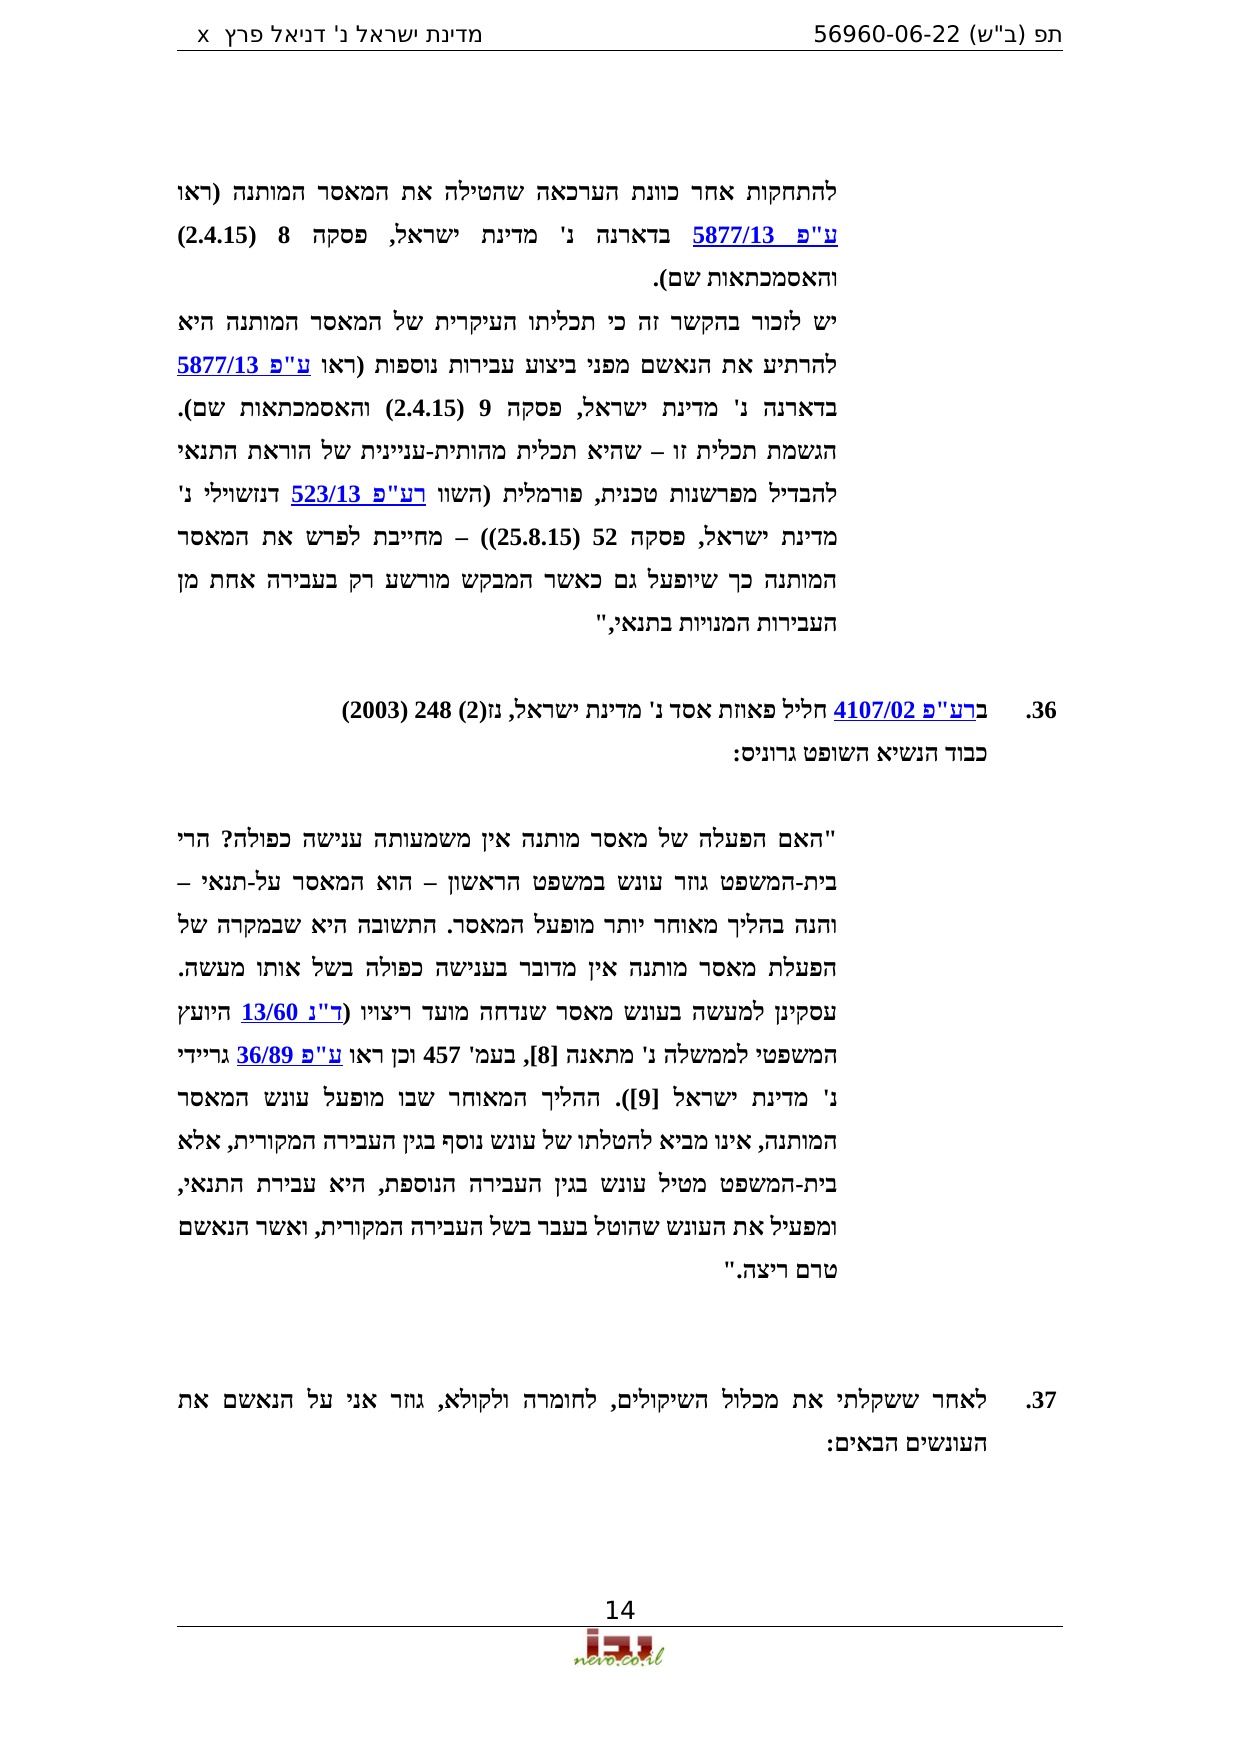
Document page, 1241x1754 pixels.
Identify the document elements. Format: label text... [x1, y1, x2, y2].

picture [574, 1628, 666, 1667]
list ברע"פ 4107/02 חליל פאוזת אסד נ' מדינת ישראל, נז(2) 248 (2003)‏‏ [177, 695, 1026, 723]
list יש לזכור בהקשר זה כי תכליתו העיקרית של המאסר המותנה היא להרתיע את הנאשם מפני ביצוע עבירות נוספות (ראו ע"פ 5877/13 בדארנה נ' מדינת ישראל, פסקה 9 (2.4.15) והאסמכתאות שם). הגשמת תכלית זו – שהיא תכלית מהותית-עניינית של הוראת התנאי להבדיל מפרשנות טכנית, פורמלית (השוו רע"פ 523/13 דנזשוילי נ' מדינת ישראל, פסקה 52 (25.8.15)) – מחייבת לפרש את המאסר המותנה כך שיופעל גם כאשר המבקש מורשע רק בעבירה אחת מן העבירות המנויות בתנאי," [177, 307, 838, 637]
list "האם הפעלה של מאסר מותנה אין משמעותה ענישה כפולה? הרי בית-המשפט גוזר עונש במשפט הראשון – הוא המאסר על-תנאי – והנה בהליך מאוחר יותר מופעל המאסר. התשובה היא שבמקרה של הפעלת מאסר מותנה אין מדובר בענישה כפולה בשל אותו מעשה. עסקינן למעשה בעונש מאסר שנדחה מועד ריצויו (ד"נ 13/60 היועץ המשפטי לממשלה נ' מתאנה [8], בעמ' 457 וכן ראו ע"פ 36/89 גריידי נ' מדינת ישראל [9]). ההליך המאוחר שבו מופעל עונש המאסר המותנה, אינו מביא להטלתו של עונש נוסף בגין העבירה המקורית, אלא בית-המשפט מטיל עונש בגין העבירה הנוספת, היא עבירת התנאי, ומפעיל את העונש שהוטל בעבר בשל העבירה המקורית, ואשר הנאשם טרם ריצה." [177, 824, 838, 1284]
list לאחר ששקלתי את מכלול השיקולים, לחומרה ולקולא, גוזר אני על הנאשם את העונשים הבאים: [177, 1385, 1026, 1457]
list כבוד הנשיא השופט גרוניס: [177, 738, 988, 767]
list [177, 177, 838, 292]
